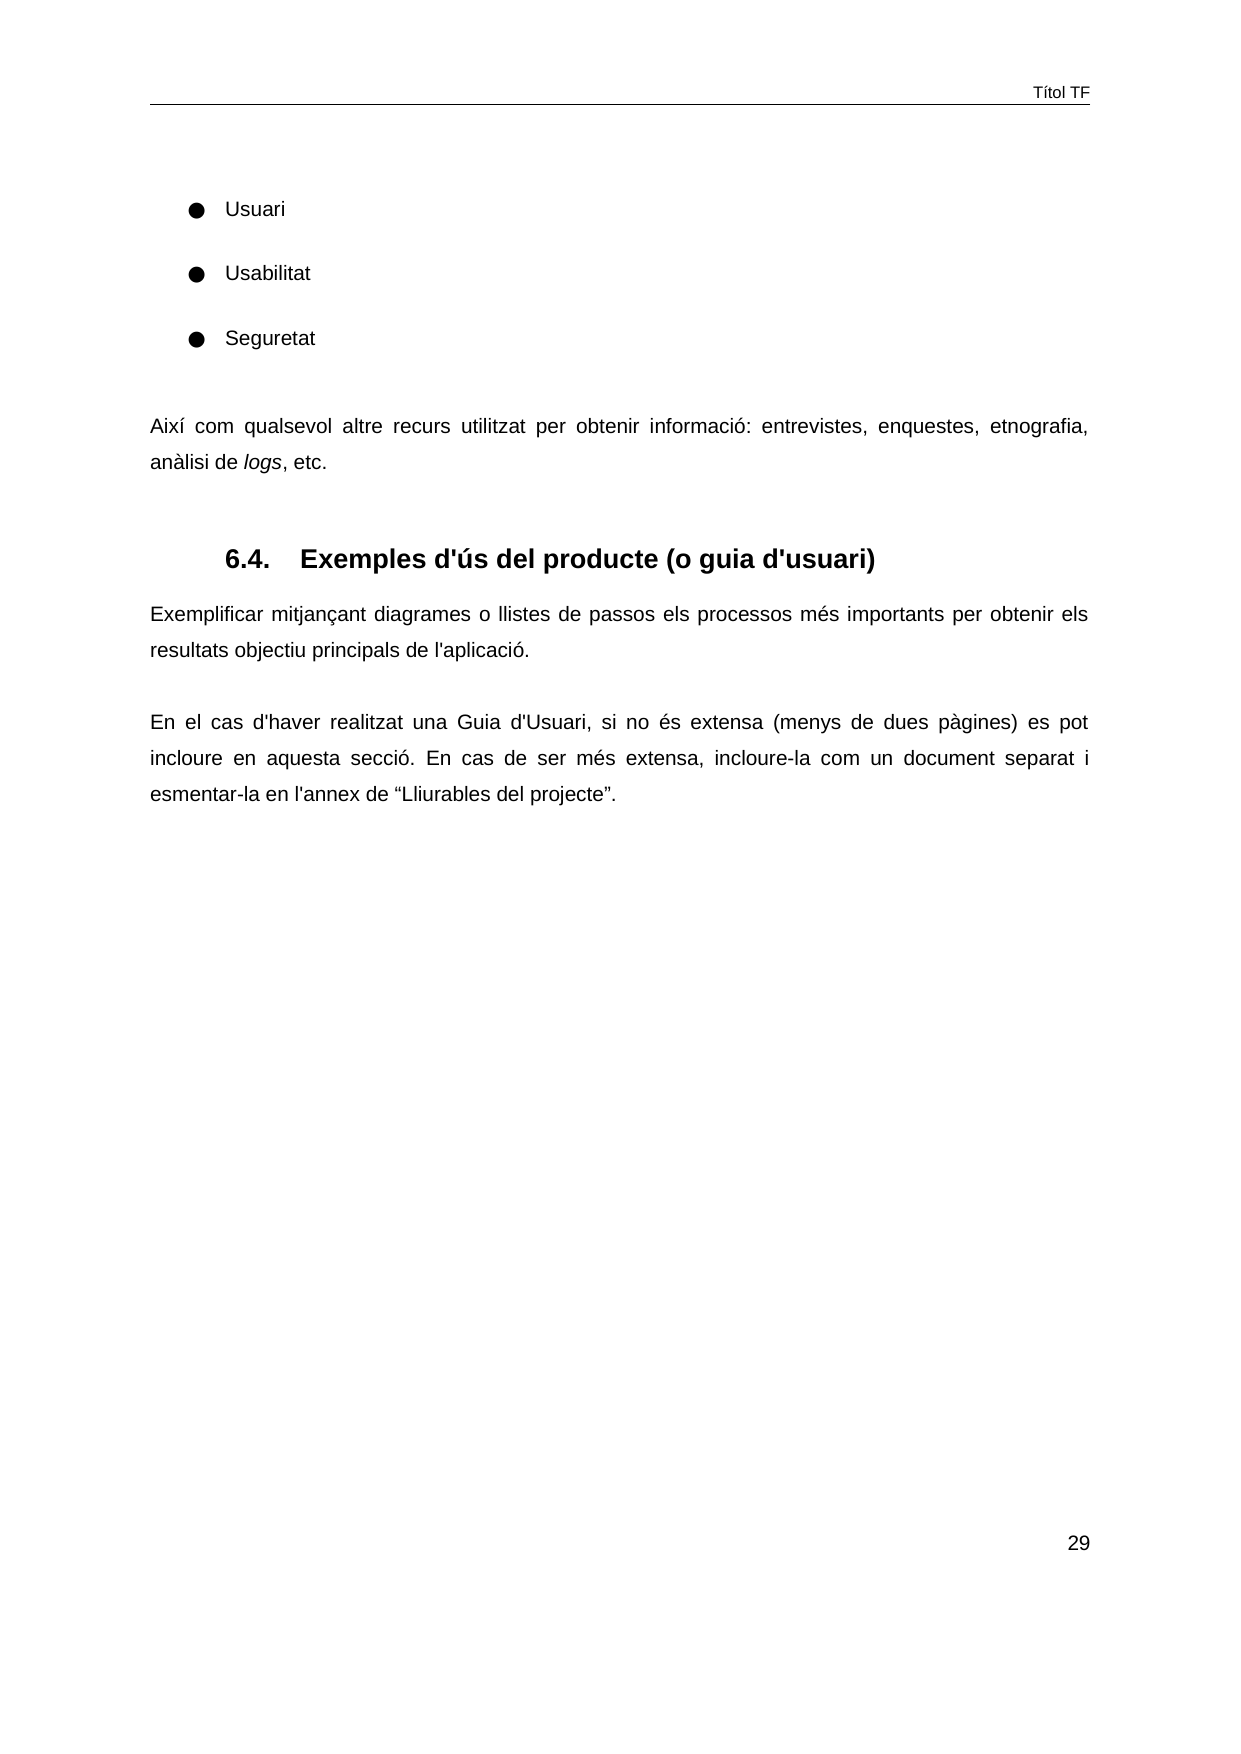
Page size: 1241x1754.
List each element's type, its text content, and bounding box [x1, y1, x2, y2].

text Exemplificar mitjançant diagrames o llistes de passos els processos més importants per obtenir els resultats objectiu principals de l'aplicació. [150, 602, 1090, 662]
list Usabilitat [187, 250, 1090, 293]
list Seguretat [187, 314, 1090, 357]
subtitle Exemples d'ús del producte (o guia d'usuari) [225, 543, 1090, 574]
list Usuari [187, 186, 1090, 229]
text En el cas d'haver realitzat una Guia d'Usuari, si no és extensa (menys de dues pàgines) es pot incloure en aquesta secció. En cas de ser més extensa, incloure-la com un document separat i esmentar-la en l'annex de “Lliurables del projecte”. [150, 710, 1090, 806]
text Així com qualsevol altre recurs utilitzat per obtenir informació: entrevistes, enquestes, etnografia, anàlisi de logs, etc. [150, 414, 1090, 474]
